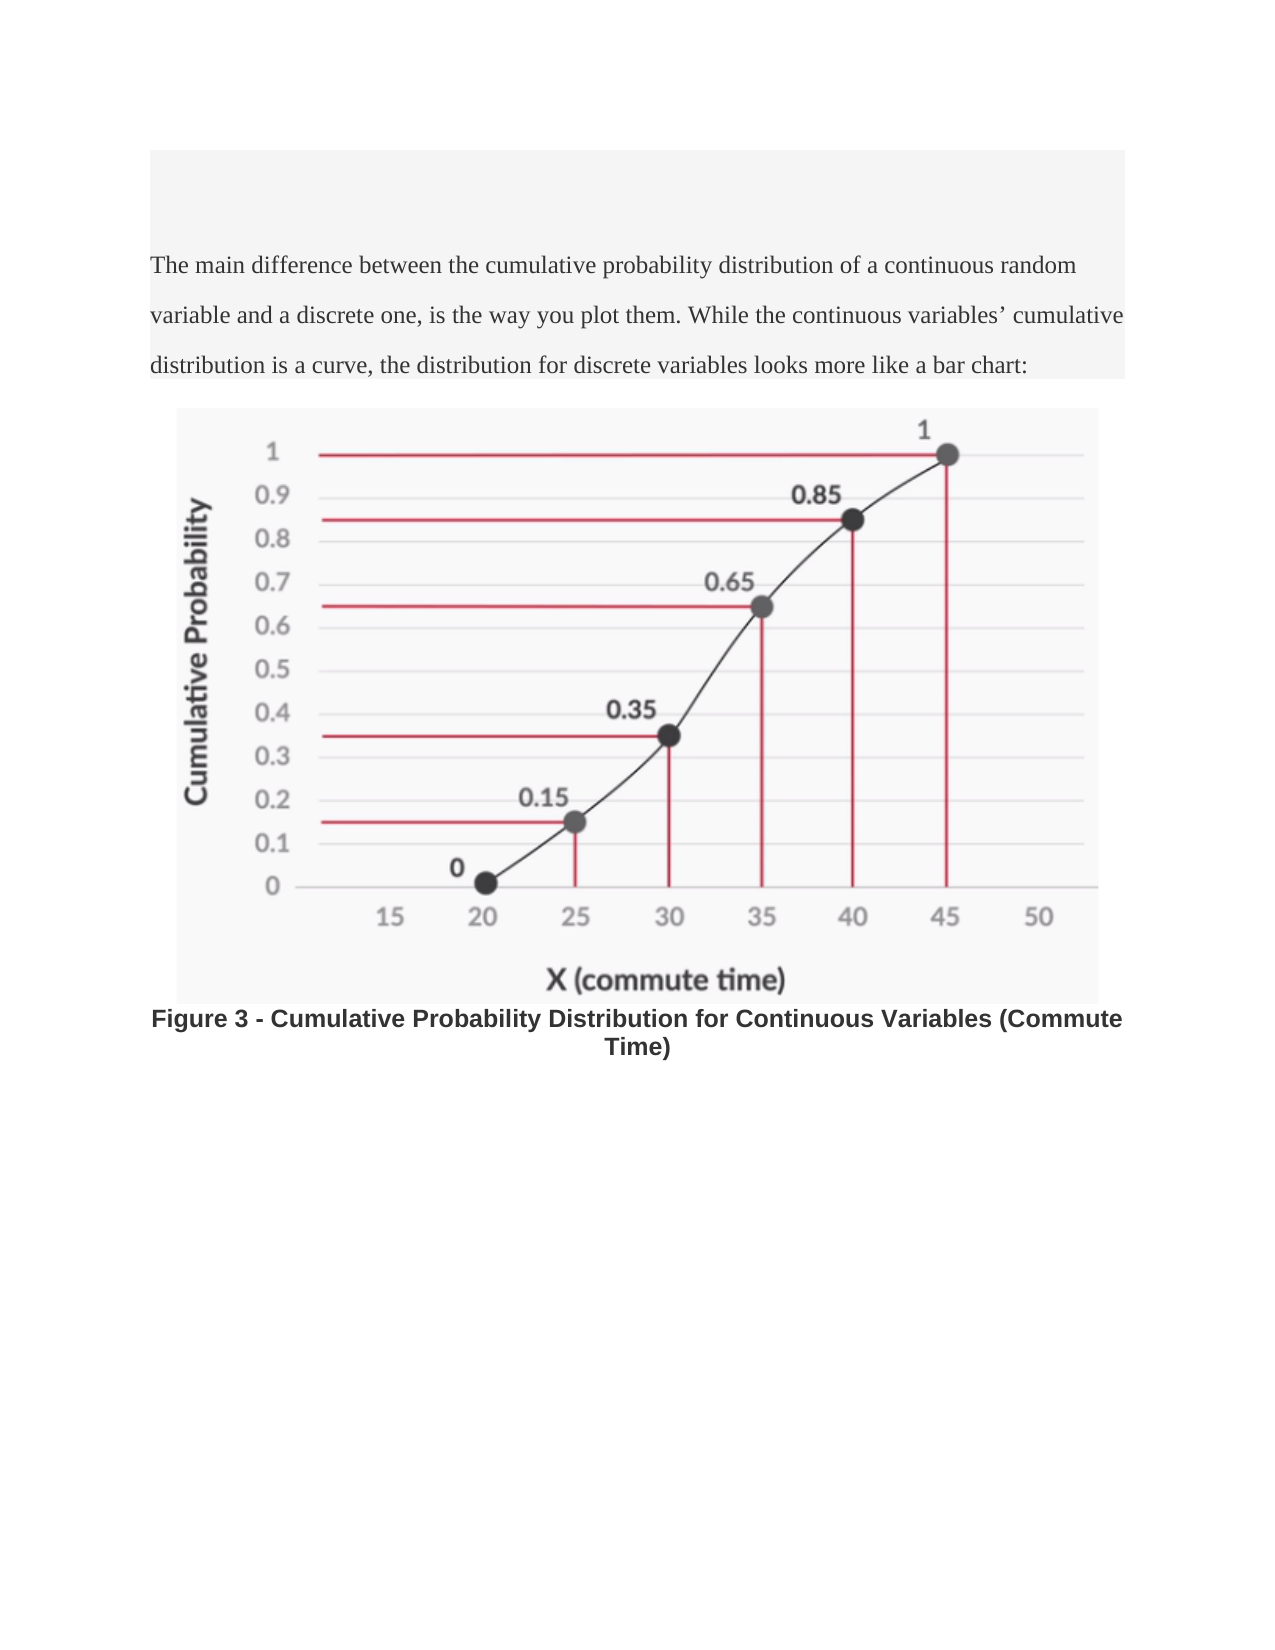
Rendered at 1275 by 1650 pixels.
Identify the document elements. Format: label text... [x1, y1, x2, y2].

text Figure 3 - Cumulative Probability Distribution for Continuous Variables (Commute Time) [150, 1004, 1125, 1061]
picture [176, 408, 1099, 1004]
text The main difference between the cumulative probability distribution of a continuous random variable and a discrete one, is the way you plot them. While the continuous variables’ cumulative distribution is a curve, the distribution for discrete variables looks more like a bar chart: [150, 229, 1125, 379]
